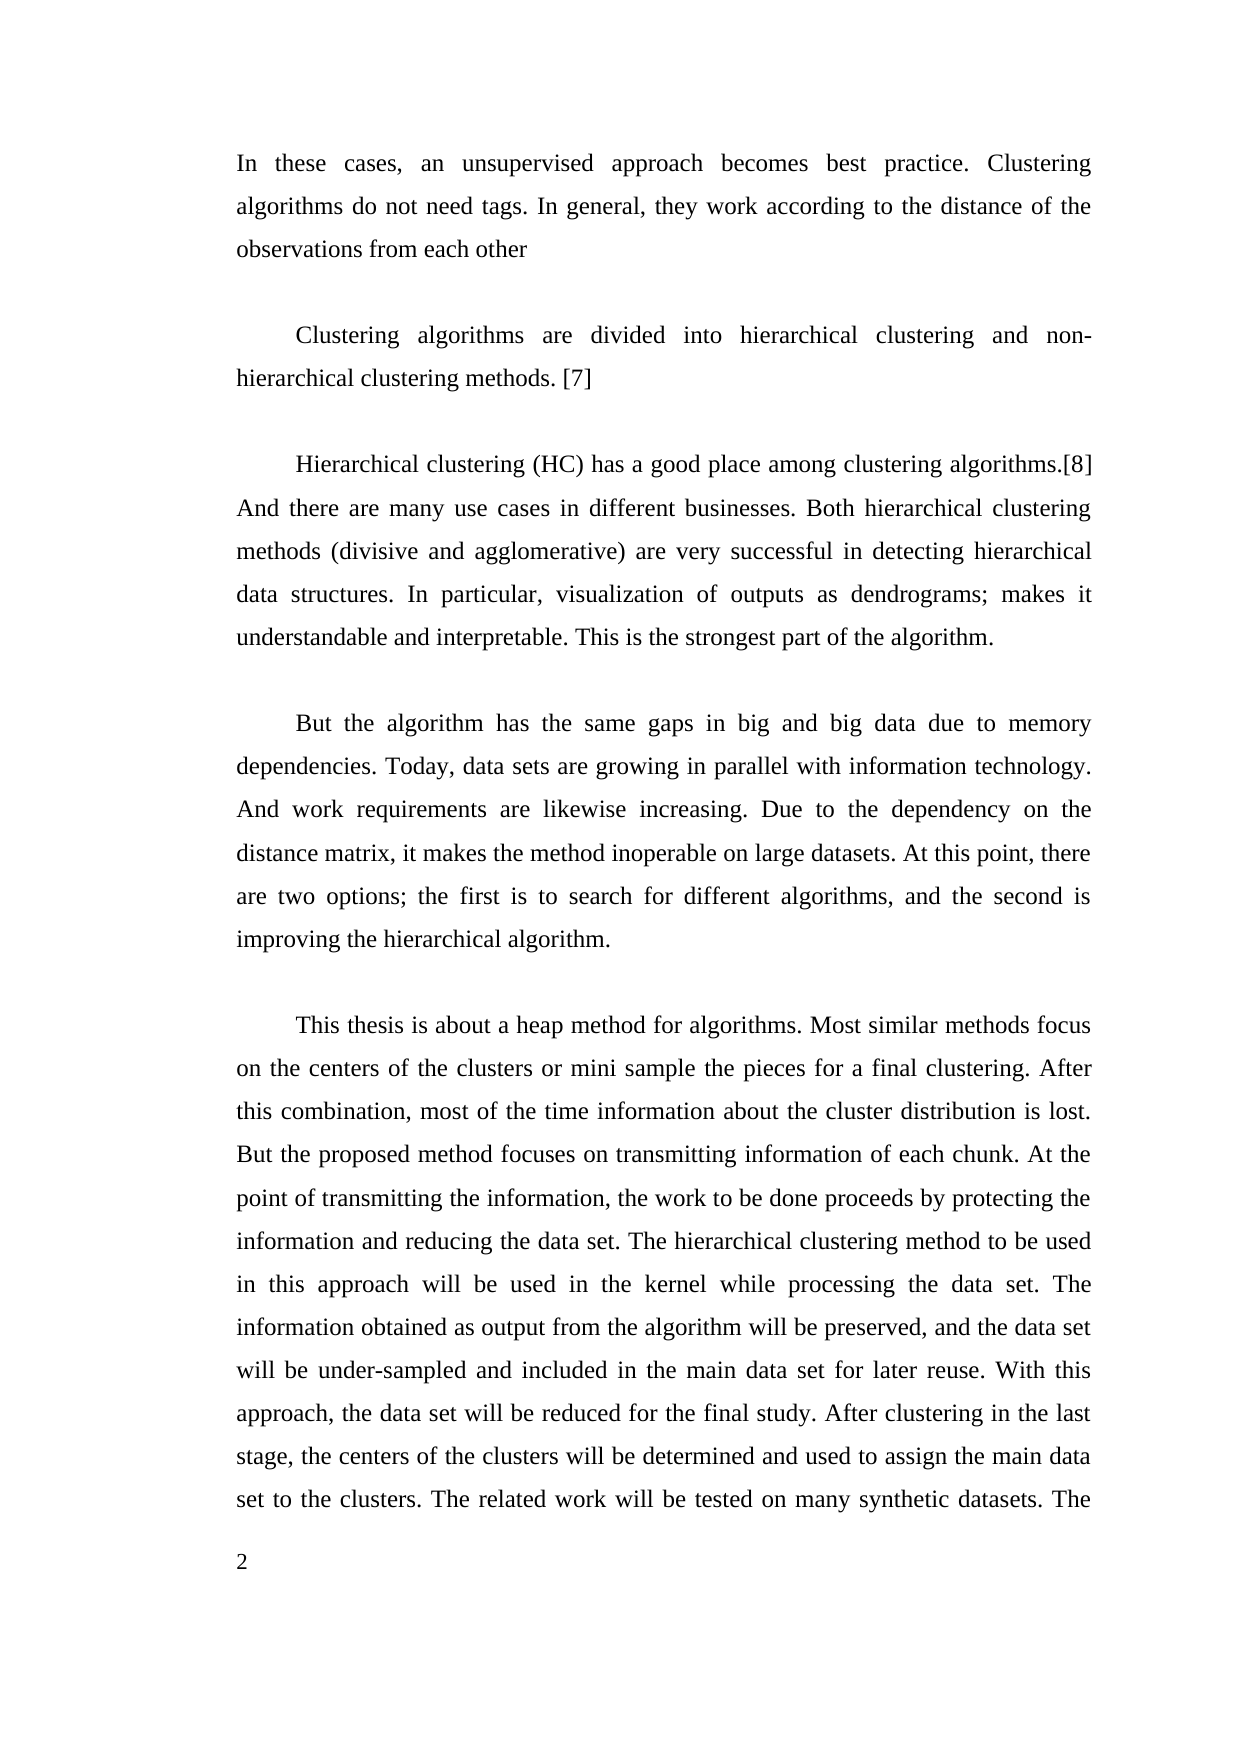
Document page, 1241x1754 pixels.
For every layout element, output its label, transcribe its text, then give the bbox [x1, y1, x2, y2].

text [236, 148, 1092, 263]
text But the algorithm has the same gaps in big and big data due to memory dependencies. Today, data sets are growing in parallel with information technology. And work requirements are likewise increasing. Due to the dependency on the distance matrix, it makes the method inoperable on large datasets. At this point, there are two options; the first is to search for different algorithms, and the second is improving the hierarchical algorithm. [236, 708, 1092, 953]
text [236, 1010, 1092, 1513]
text Hierarchical clustering (HC) has a good place among clustering algorithms.[8] And there are many use cases in different businesses. Both hierarchical clustering methods (divisive and agglomerative) are very successful in detecting hierarchical data structures. In particular, visualization of outputs as dendrograms; makes it understandable and interpretable. This is the strongest part of the algorithm. [236, 449, 1092, 651]
text Clustering algorithms are divided into hierarchical clustering and non-hierarchical clustering methods. [7] [236, 320, 1092, 392]
